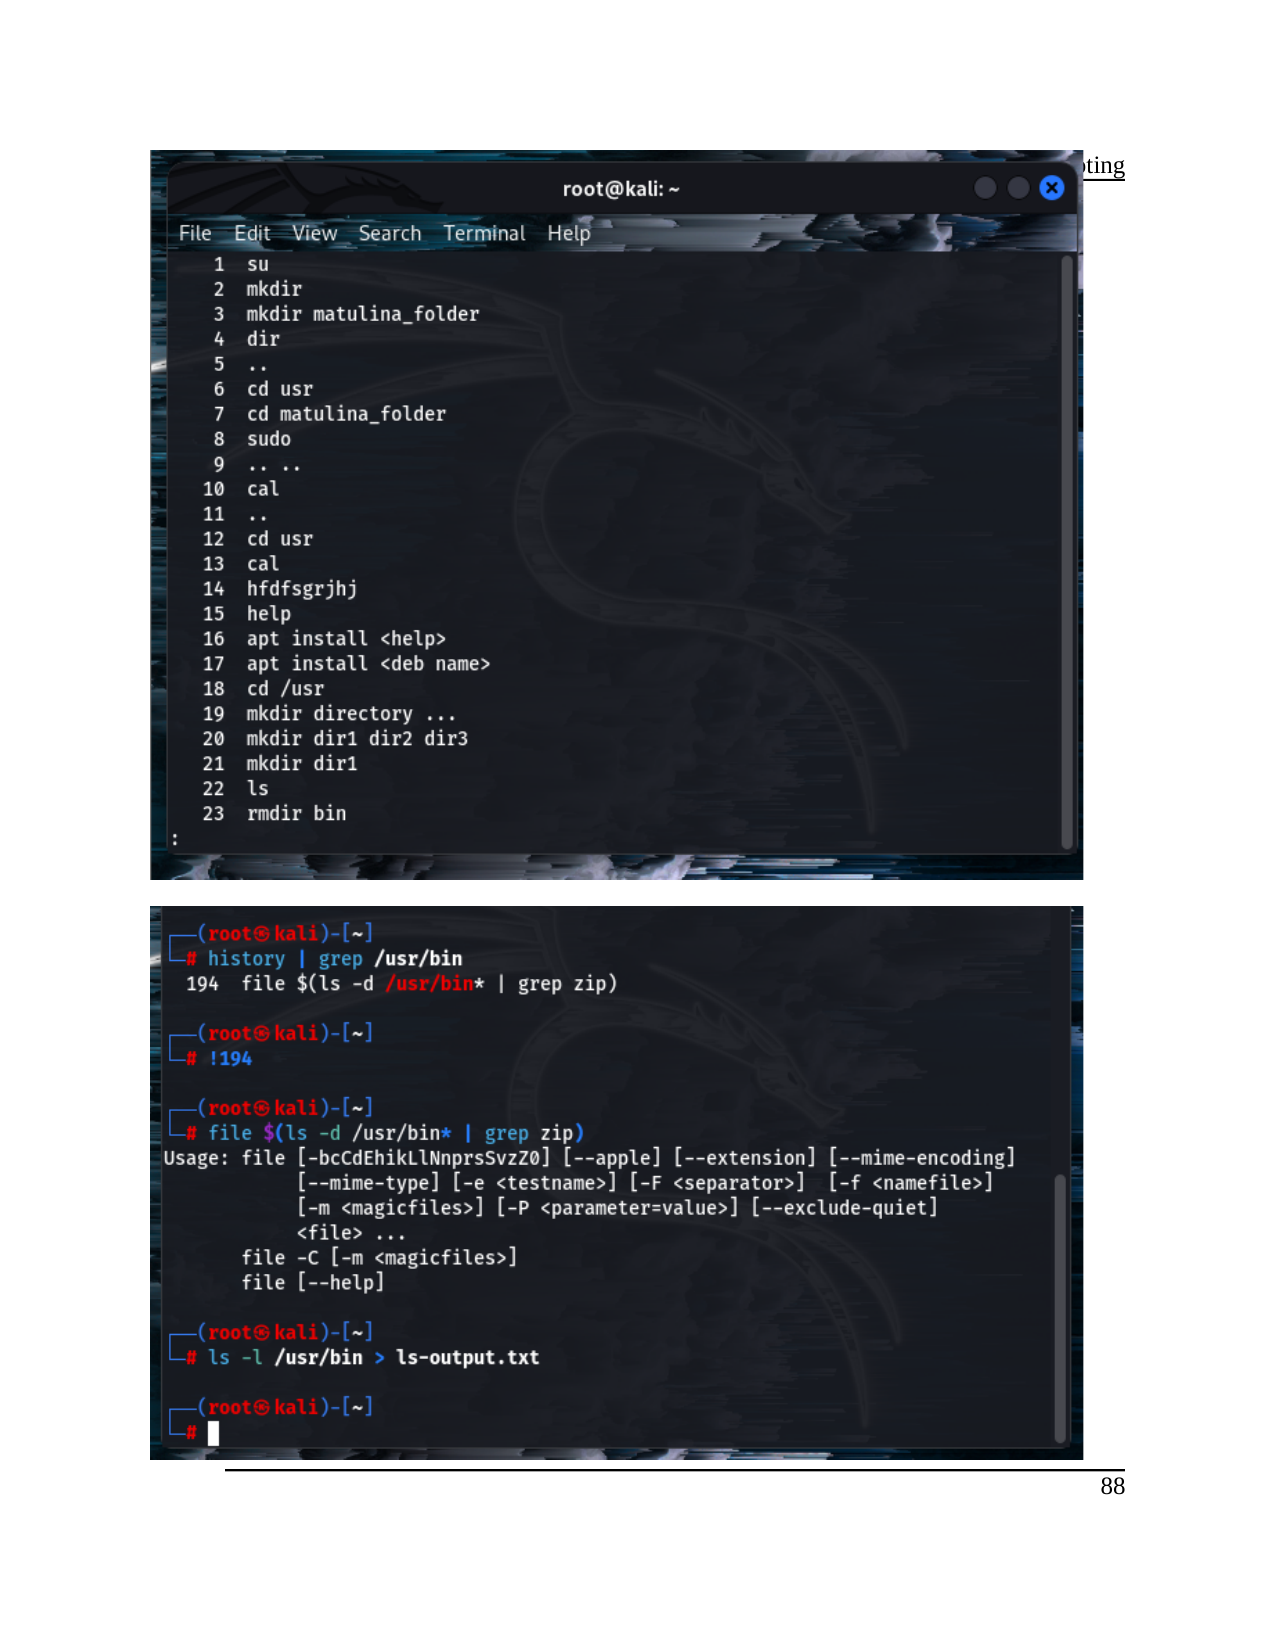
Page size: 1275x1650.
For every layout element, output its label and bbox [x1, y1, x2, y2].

picture [150, 150, 1084, 880]
picture [150, 906, 1084, 1460]
